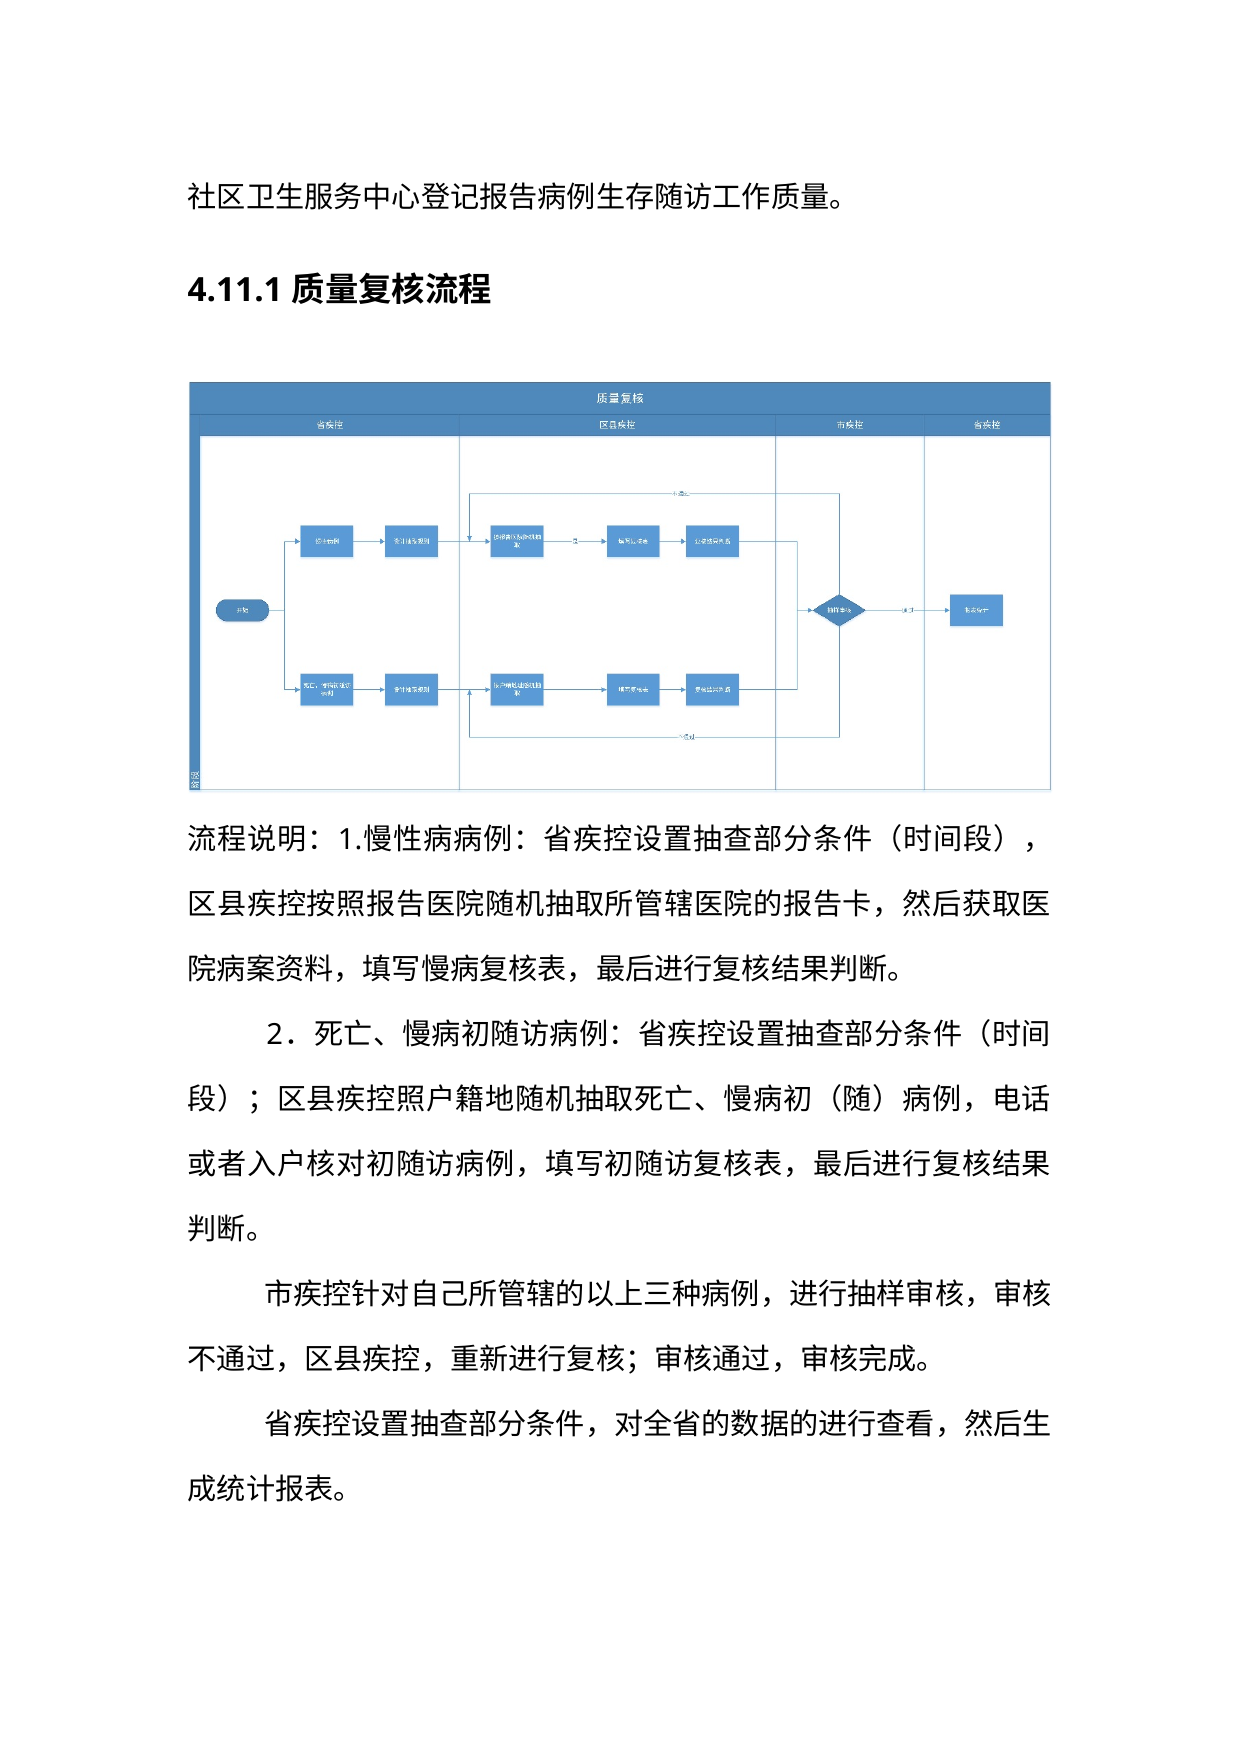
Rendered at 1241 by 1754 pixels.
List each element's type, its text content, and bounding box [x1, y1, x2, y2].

text 2．死亡、慢病初随访病例：省疾控设置抽查部分条件（时间段）；区县疾控照户籍地随机抽取死亡、慢病初（随）病例，电话或者入户核对初随访病例，填写初随访复核表，最后进行复核结果判断。 [187, 999, 1053, 1259]
subtitle 4.11.1 质量复核流程 [187, 254, 1053, 319]
text 市疾控针对自己所管辖的以上三种病例，进行抽样审核，审核不通过，区县疾控，重新进行复核；审核通过，审核完成。 [187, 1259, 1053, 1389]
text 省疾控设置抽查部分条件，对全省的数据的进行查看，然后生成统计报表。 [187, 1389, 1053, 1519]
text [187, 162, 1053, 227]
picture [187, 381, 1053, 794]
text 流程说明：1.慢性病病例：省疾控设置抽查部分条件（时间段），区县疾控按照报告医院随机抽取所管辖医院的报告卡，然后获取医院病案资料，填写慢病复核表，最后进行复核结果判断。 [187, 804, 1053, 999]
